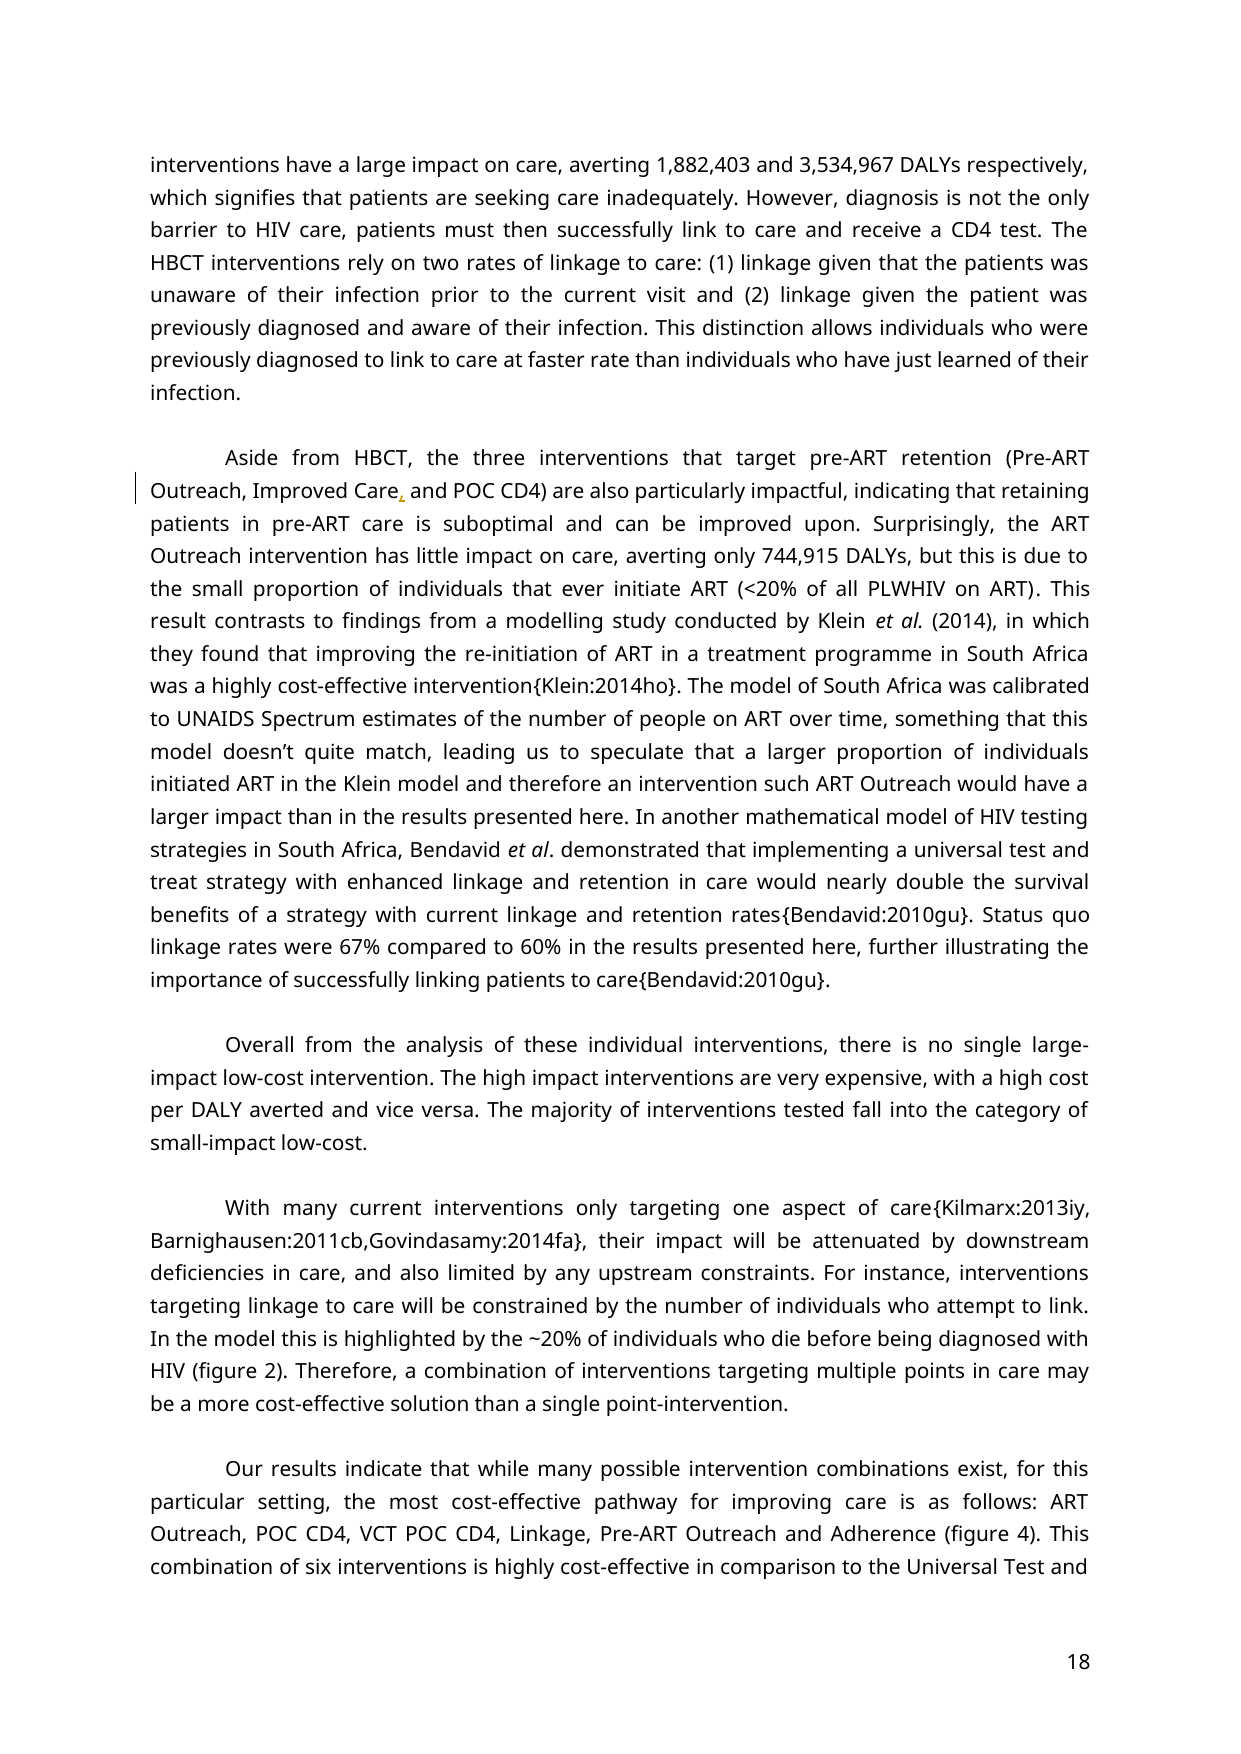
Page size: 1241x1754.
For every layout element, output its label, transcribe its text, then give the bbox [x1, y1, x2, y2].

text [150, 1454, 1090, 1580]
text Aside from HBCT, the three interventions that target pre-ART retention (Pre-ART Outreach, Improved Care and POC CD4) are also particularly impactful, indicating that retaining patients in pre-ART care is suboptimal and can be improved upon. Surprisingly, the ART Outreach intervention has little impact on care, averting only 744,915 DALYs, but this is due to the small proportion of individuals that ever initiate ART (<20% of all PLWHIV on ART). This result contrasts to findings from a modelling study conducted by Klein et al. (2014), in which they found that improving the re-initiation of ART in a treatment programme in South Africa was a highly cost-effective intervention{Klein:2014ho}. The model of South Africa was calibrated to UNAIDS Spectrum estimates of the number of people on ART over time, something that this model doesn’t quite match, leading us to speculate that a larger proportion of individuals initiated ART in the Klein model and therefore an intervention such ART Outreach would have a larger impact than in the results presented here. In another mathematical model of HIV testing strategies in South Africa, Bendavid et al. demonstrated that implementing a universal test and treat strategy with enhanced linkage and retention in care would nearly double the survival benefits of a strategy with current linkage and retention rates{Bendavid:2010gu}. Status quo linkage rates were 67% compared to 60% in the results presented here, further illustrating the importance of successfully linking patients to care{Bendavid:2010gu}. [150, 443, 1090, 993]
text Overall from the analysis of these individual interventions, there is no single large-impact low-cost intervention. The high impact interventions are very expensive, with a high cost per DALY averted and vice versa. The majority of interventions tested fall into the category of small-impact low-cost. [150, 1030, 1090, 1157]
text With many current interventions only targeting one aspect of care{Kilmarx:2013iy, Barnighausen:2011cb,Govindasamy:2014fa}, their impact will be attenuated by downstream deficiencies in care, and also limited by any upstream constraints. For instance, interventions targeting linkage to care will be constrained by the number of individuals who attempt to link. In the model this is highlighted by the ~20% of individuals who die before being diagnosed with HIV (figure 2). Therefore, a combination of interventions targeting multiple points in care may be a more cost-effective solution than a single point-intervention. [150, 1193, 1090, 1417]
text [150, 150, 1090, 407]
